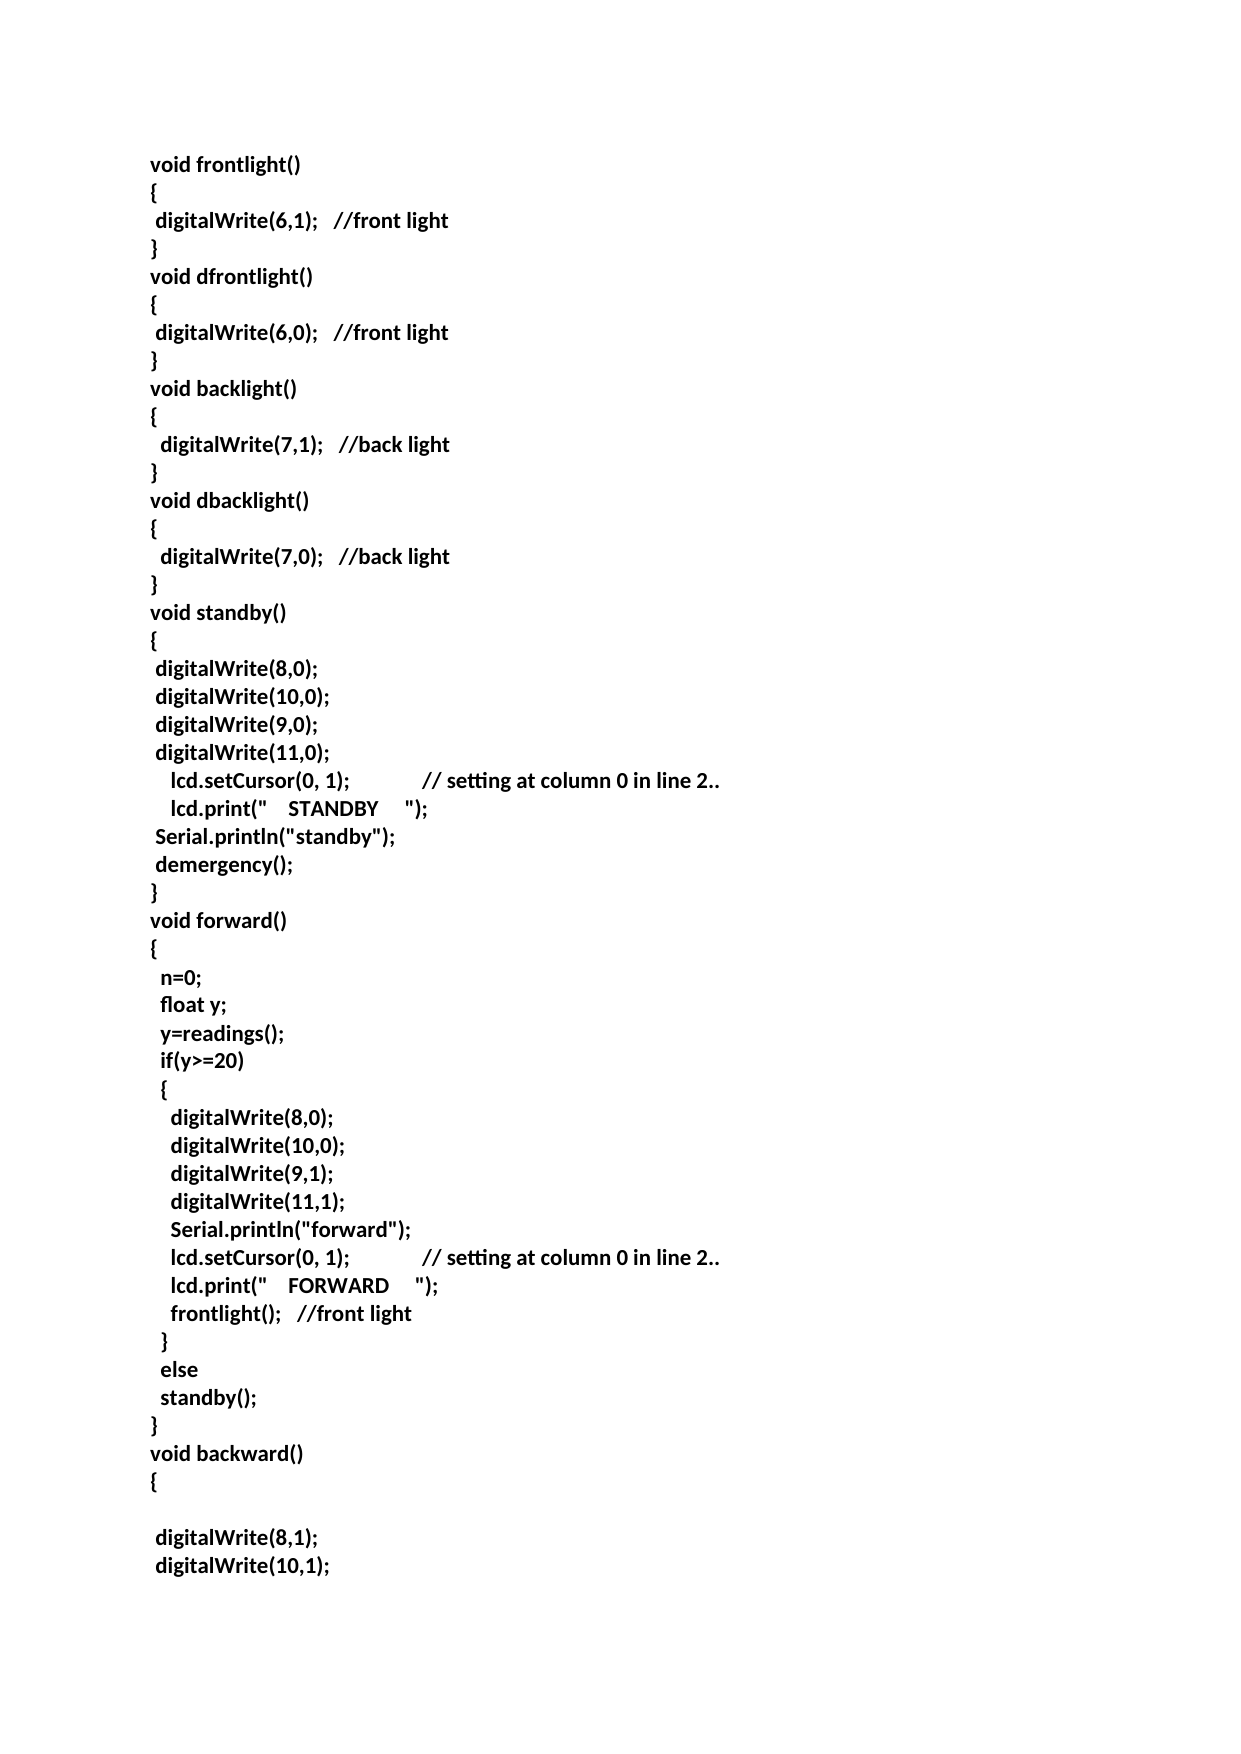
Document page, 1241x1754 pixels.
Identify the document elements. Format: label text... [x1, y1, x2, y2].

text digitalWrite(10,0); [150, 1131, 1090, 1159]
text } [150, 1327, 1090, 1355]
text { [150, 934, 1090, 963]
text digitalWrite(11,0); [150, 738, 1090, 766]
text demergency(); [150, 851, 1090, 878]
text digitalWrite(6,0); //front light [150, 318, 1090, 346]
text void backlight() [150, 374, 1090, 402]
text else [150, 1355, 1090, 1383]
text digitalWrite(8,0); [150, 654, 1090, 682]
text } [150, 458, 1090, 486]
text void frontlight() [150, 150, 1090, 178]
text { [150, 1075, 1090, 1103]
text { [150, 514, 1090, 542]
text y=readings(); [150, 1019, 1090, 1047]
text } [150, 878, 1090, 907]
text digitalWrite(10,1); [150, 1551, 1090, 1579]
text Serial.println("forward"); [150, 1215, 1090, 1243]
text digitalWrite(7,1); //back light [150, 430, 1090, 458]
text } [150, 570, 1090, 598]
text void dbacklight() [150, 486, 1090, 514]
text { [150, 178, 1090, 206]
text { [150, 1467, 1090, 1495]
text digitalWrite(11,1); [150, 1187, 1090, 1215]
text void forward() [150, 907, 1090, 934]
text lcd.setCursor(0, 1); // setting at column 0 in line 2.. [150, 766, 1090, 794]
text digitalWrite(7,0); //back light [150, 542, 1090, 570]
text } [150, 1411, 1090, 1439]
text standby(); [150, 1383, 1090, 1411]
text lcd.print(" STANDBY "); [150, 794, 1090, 822]
text float y; [150, 991, 1090, 1019]
text { [150, 626, 1090, 654]
text { [150, 402, 1090, 430]
text } [150, 234, 1090, 262]
text void standby() [150, 598, 1090, 626]
text } [150, 346, 1090, 374]
text digitalWrite(8,0); [150, 1103, 1090, 1131]
text n=0; [150, 963, 1090, 991]
text { [150, 290, 1090, 318]
text lcd.print(" FORWARD "); [150, 1271, 1090, 1299]
text frontlight(); //front light [150, 1299, 1090, 1327]
text digitalWrite(9,1); [150, 1159, 1090, 1187]
text digitalWrite(6,1); //front light [150, 206, 1090, 234]
text digitalWrite(10,0); [150, 682, 1090, 710]
text void backward() [150, 1439, 1090, 1467]
text void dfrontlight() [150, 262, 1090, 290]
text digitalWrite(9,0); [150, 710, 1090, 738]
text if(y>=20) [150, 1047, 1090, 1075]
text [150, 1243, 1090, 1271]
text digitalWrite(8,1); [150, 1523, 1090, 1551]
text Serial.println("standby"); [150, 822, 1090, 851]
